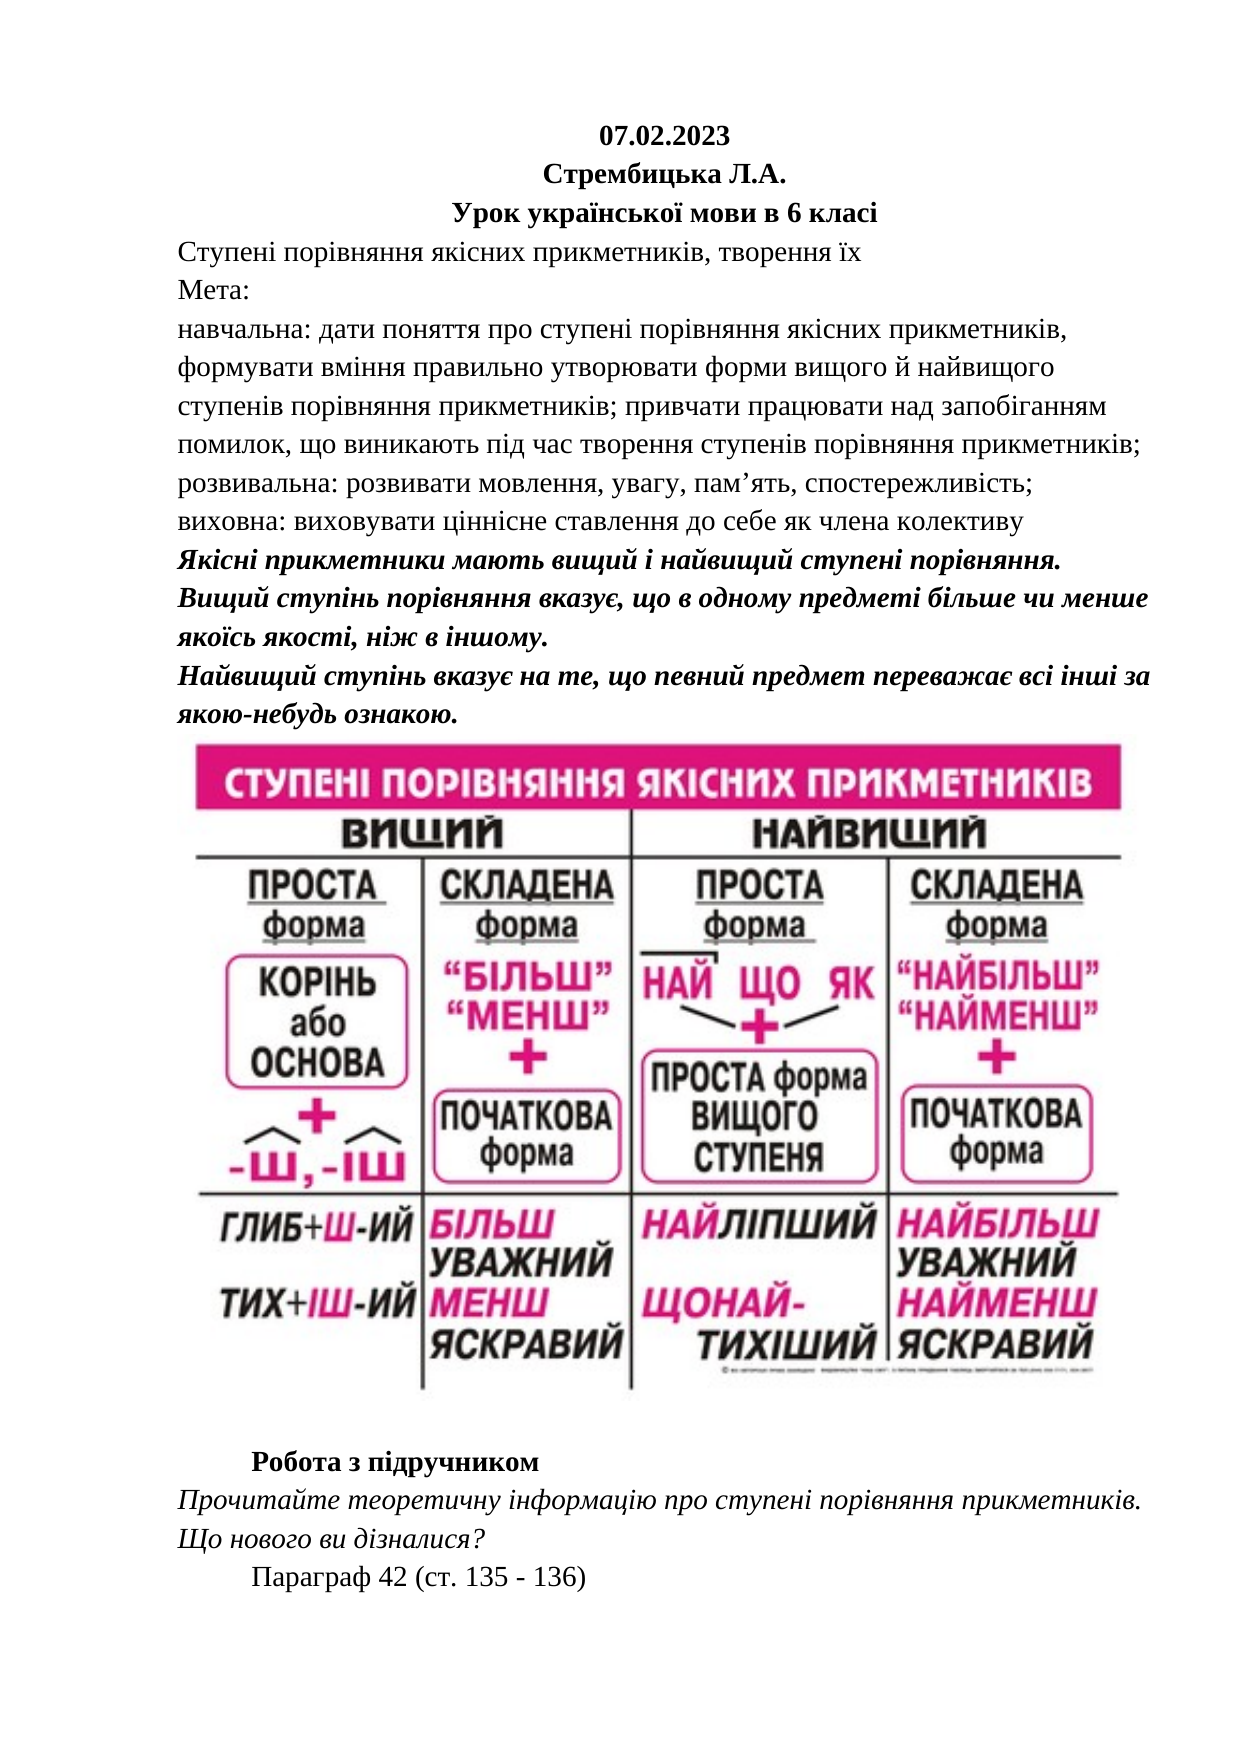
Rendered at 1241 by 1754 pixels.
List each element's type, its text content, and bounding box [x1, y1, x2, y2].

text Мета: [177, 272, 1152, 306]
text Ступені порівняння якісних прикметників, творення їх [177, 234, 1152, 267]
text навчальна: дати поняття про ступені порівняння якісних прикметників, формувати вміння правильно утворювати форми вищого й найвищого ступенів порівняння прикметників; привчати працювати над запобіганням помилок, що виникають під час творення ступенів порівняння прикметників; [177, 311, 1152, 460]
text Найвищий ступінь вказує на те, що певний предмет переважає всі інші за якою-небудь ознакою. [177, 658, 1152, 730]
text Урок української мови в 6 класі [177, 195, 1152, 229]
text Стрембицька Л.А. [177, 157, 1152, 190]
text 07.02.2023 [177, 118, 1152, 152]
text виховна: виховувати ціннісне ставлення до себе як члена колективу [177, 503, 1152, 537]
text Вищий ступінь порівняння вказує, що в одному предметі більше чи менше якоїсь якості, ніж в іншому. [177, 581, 1152, 653]
text Параграф 42 (ст. 135 - 136) [177, 1559, 1152, 1593]
picture [177, 734, 1141, 1401]
text Прочитайте теоретичну інформацію про ступені порівняння прикметників. Що нового ви дізналися? [177, 1482, 1152, 1554]
text Якісні прикметники мають вищий і найвищий ступені порівняння. [177, 542, 1152, 576]
text розвивальна: розвивати мовлення, увагу, пам’ять, спостережливість; [177, 465, 1152, 498]
text Робота з підручником [190, 1444, 1152, 1477]
